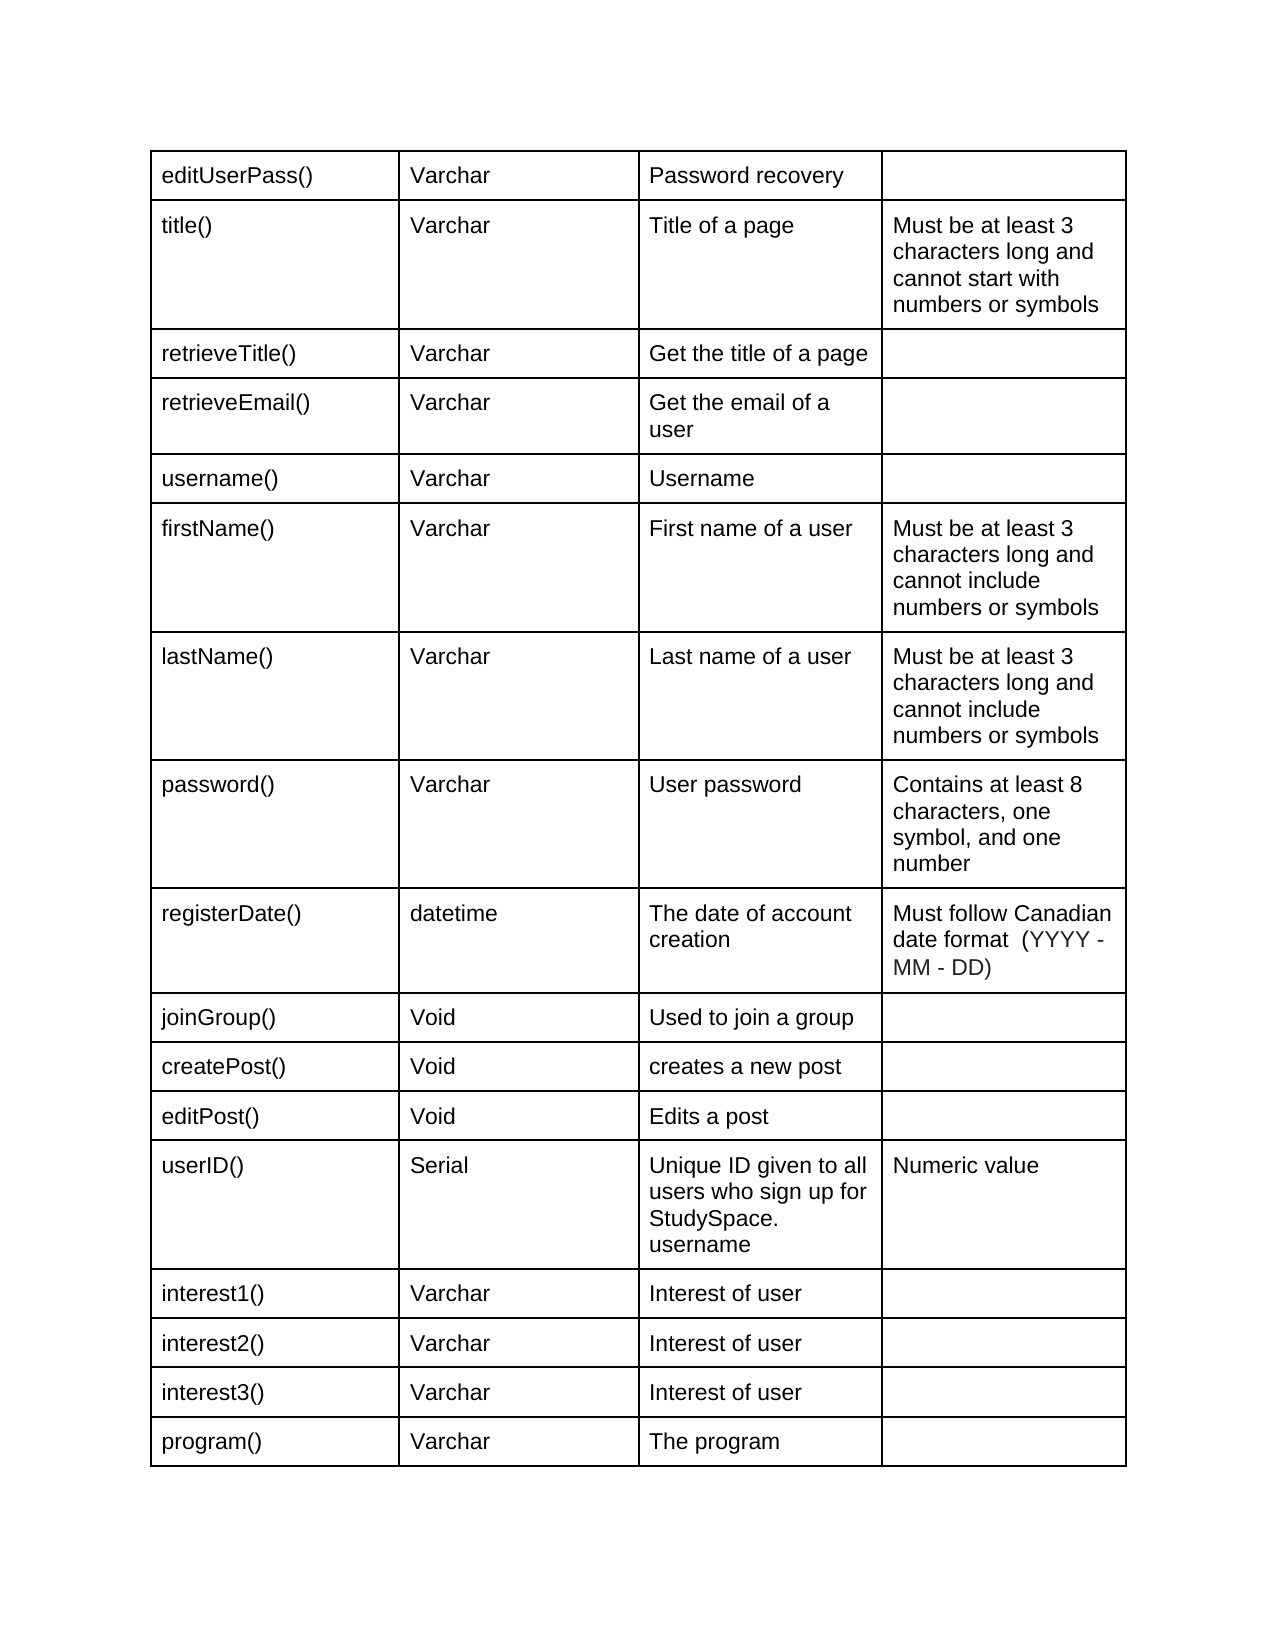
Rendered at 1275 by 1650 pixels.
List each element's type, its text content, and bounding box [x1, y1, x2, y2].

table_cell Varchar [400, 152, 638, 199]
table_cell Contains at least 8 characters, one symbol, and one number [883, 761, 1125, 887]
table_cell joinGroup() [152, 994, 398, 1041]
table_cell Varchar [400, 504, 638, 631]
table_cell program() [152, 1418, 398, 1465]
table_cell retrieveTitle() [152, 330, 398, 377]
table_cell Must be at least 3 characters long and cannot include numbers or symbols [883, 633, 1125, 759]
table_cell Used to join a group [640, 994, 881, 1041]
table_cell Interest of user [640, 1319, 881, 1366]
table_cell [883, 1092, 1125, 1139]
table_cell Void [400, 1092, 638, 1139]
table_cell [883, 994, 1125, 1041]
table_cell editUserPass() [152, 152, 398, 199]
table_cell The program [640, 1418, 881, 1465]
table_cell Must be at least 3 characters long and cannot include numbers or symbols [883, 504, 1125, 631]
table_cell datetime [400, 889, 638, 992]
table_cell Unique ID given to all users who sign up for StudySpace. username [640, 1141, 881, 1268]
table_cell userID() [152, 1141, 398, 1268]
table_cell username() [152, 455, 398, 502]
table_cell interest3() [152, 1368, 398, 1416]
table_cell interest1() [152, 1270, 398, 1317]
table_cell Last name of a user [640, 633, 881, 759]
table_cell [883, 1319, 1125, 1366]
table_cell Varchar [400, 330, 638, 377]
table_cell password() [152, 761, 398, 887]
table_cell User password [640, 761, 881, 887]
table_cell creates a new post [640, 1043, 881, 1090]
table_cell editPost() [152, 1092, 398, 1139]
table_cell [883, 1270, 1125, 1317]
table_cell Varchar [400, 379, 638, 453]
table_cell The date of account creation [640, 889, 881, 992]
table_cell Username [640, 455, 881, 502]
table_cell Varchar [400, 633, 638, 759]
table_cell [883, 152, 1125, 199]
table_cell Numeric value [883, 1141, 1125, 1268]
table_cell First name of a user [640, 504, 881, 631]
table_cell lastName() [152, 633, 398, 759]
table_cell Void [400, 994, 638, 1041]
table_cell Get the title of a page [640, 330, 881, 377]
table_cell Varchar [400, 1319, 638, 1366]
table_cell Interest of user [640, 1270, 881, 1317]
table_cell createPost() [152, 1043, 398, 1090]
table_cell Password recovery [640, 152, 881, 199]
table_cell Void [400, 1043, 638, 1090]
table_cell retrieveEmail() [152, 379, 398, 453]
table_cell [883, 455, 1125, 502]
table_cell Title of a page [640, 201, 881, 328]
table_cell Serial [400, 1141, 638, 1268]
table_cell [883, 330, 1125, 377]
table_cell [883, 1043, 1125, 1090]
table_cell Get the email of a user [640, 379, 881, 453]
table_cell Must be at least 3 characters long and cannot start with numbers or symbols [883, 201, 1125, 328]
table_cell Interest of user [640, 1368, 881, 1416]
table_cell title() [152, 201, 398, 328]
table_cell firstName() [152, 504, 398, 631]
table_cell Varchar [400, 1270, 638, 1317]
table_cell [883, 379, 1125, 453]
table_cell Edits a post [640, 1092, 881, 1139]
table_cell [883, 1418, 1125, 1465]
table_cell Varchar [400, 1418, 638, 1465]
table_cell Varchar [400, 201, 638, 328]
table_cell interest2() [152, 1319, 398, 1366]
table_cell Must follow Canadian date format (YYYY - MM - DD) [883, 889, 1125, 992]
table_cell Varchar [400, 455, 638, 502]
table_cell registerDate() [152, 889, 398, 992]
table_cell [883, 1368, 1125, 1416]
table_cell Varchar [400, 761, 638, 887]
table_cell Varchar [400, 1368, 638, 1416]
